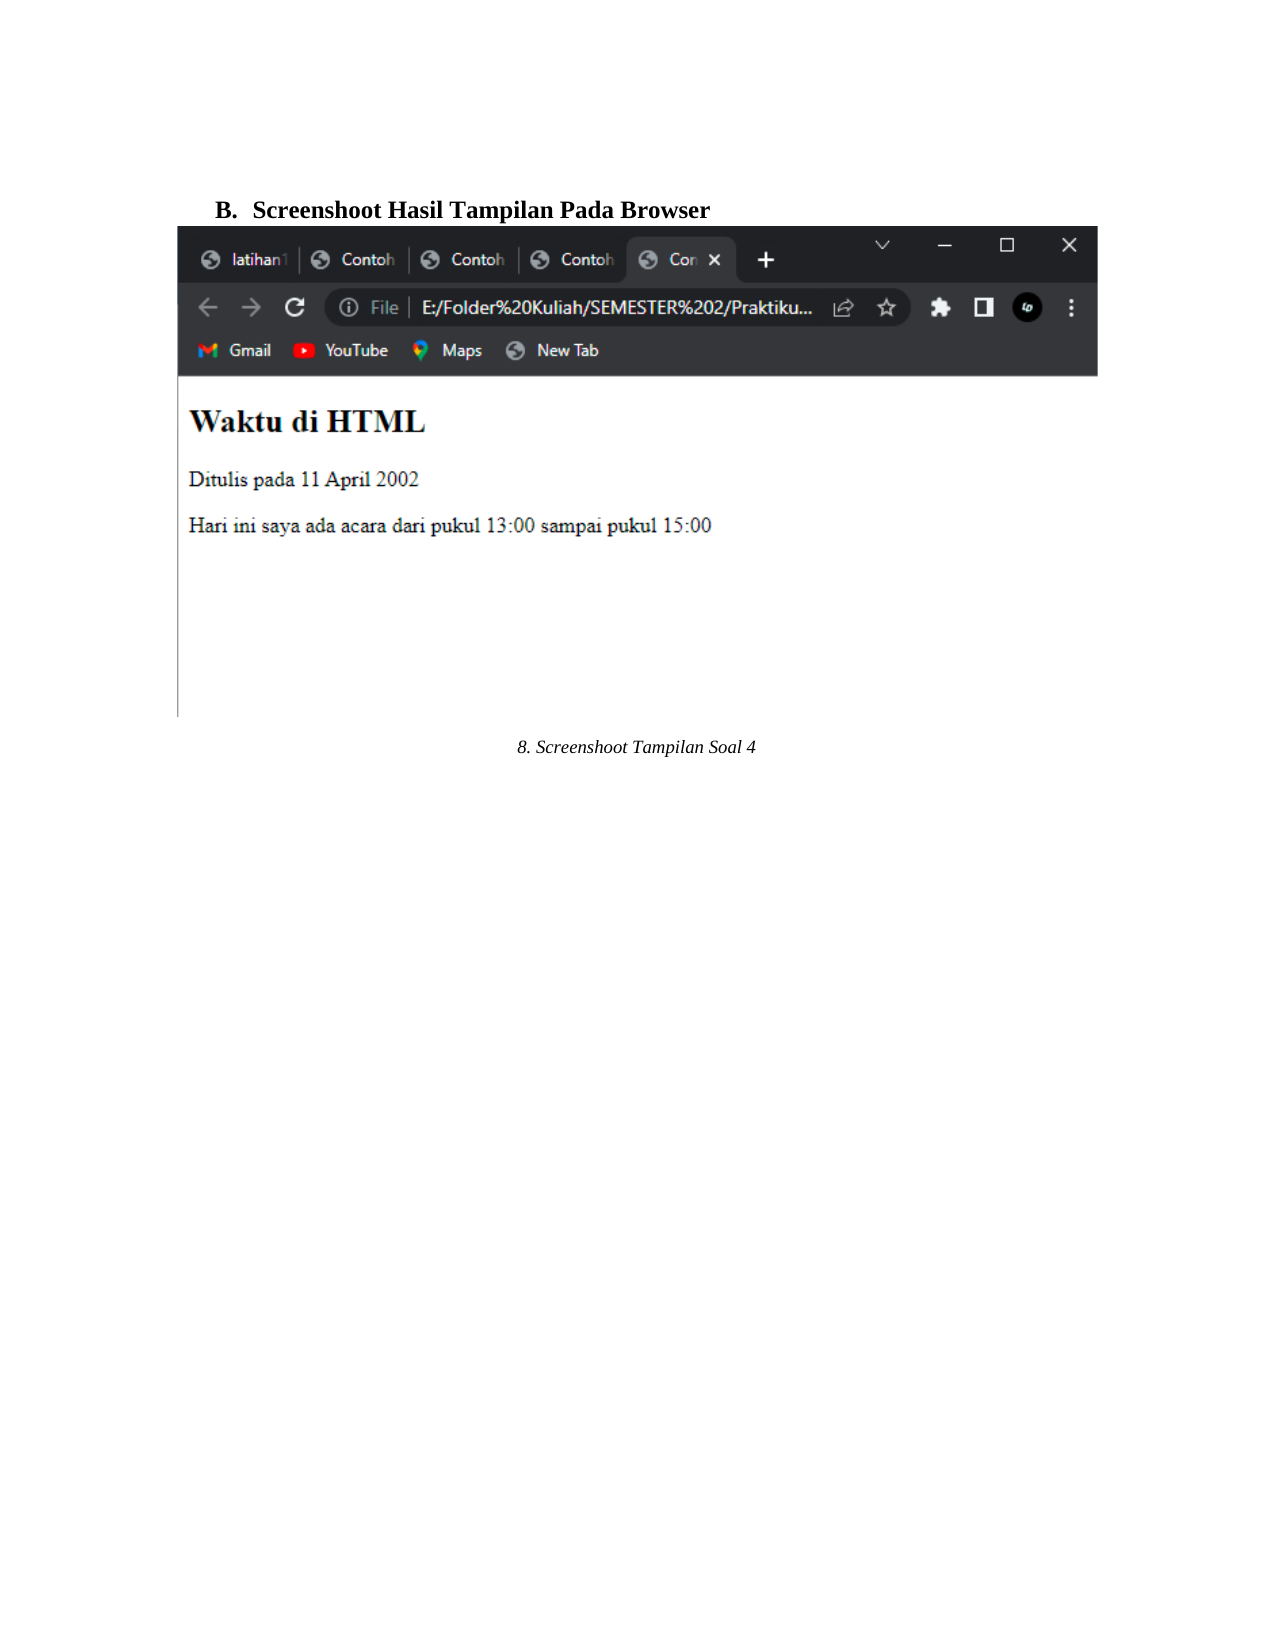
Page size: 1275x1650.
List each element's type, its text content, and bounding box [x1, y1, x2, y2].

picture [177, 226, 1098, 717]
subtitle Screenshoot Hasil Tampilan Pada Browser [215, 195, 1098, 224]
